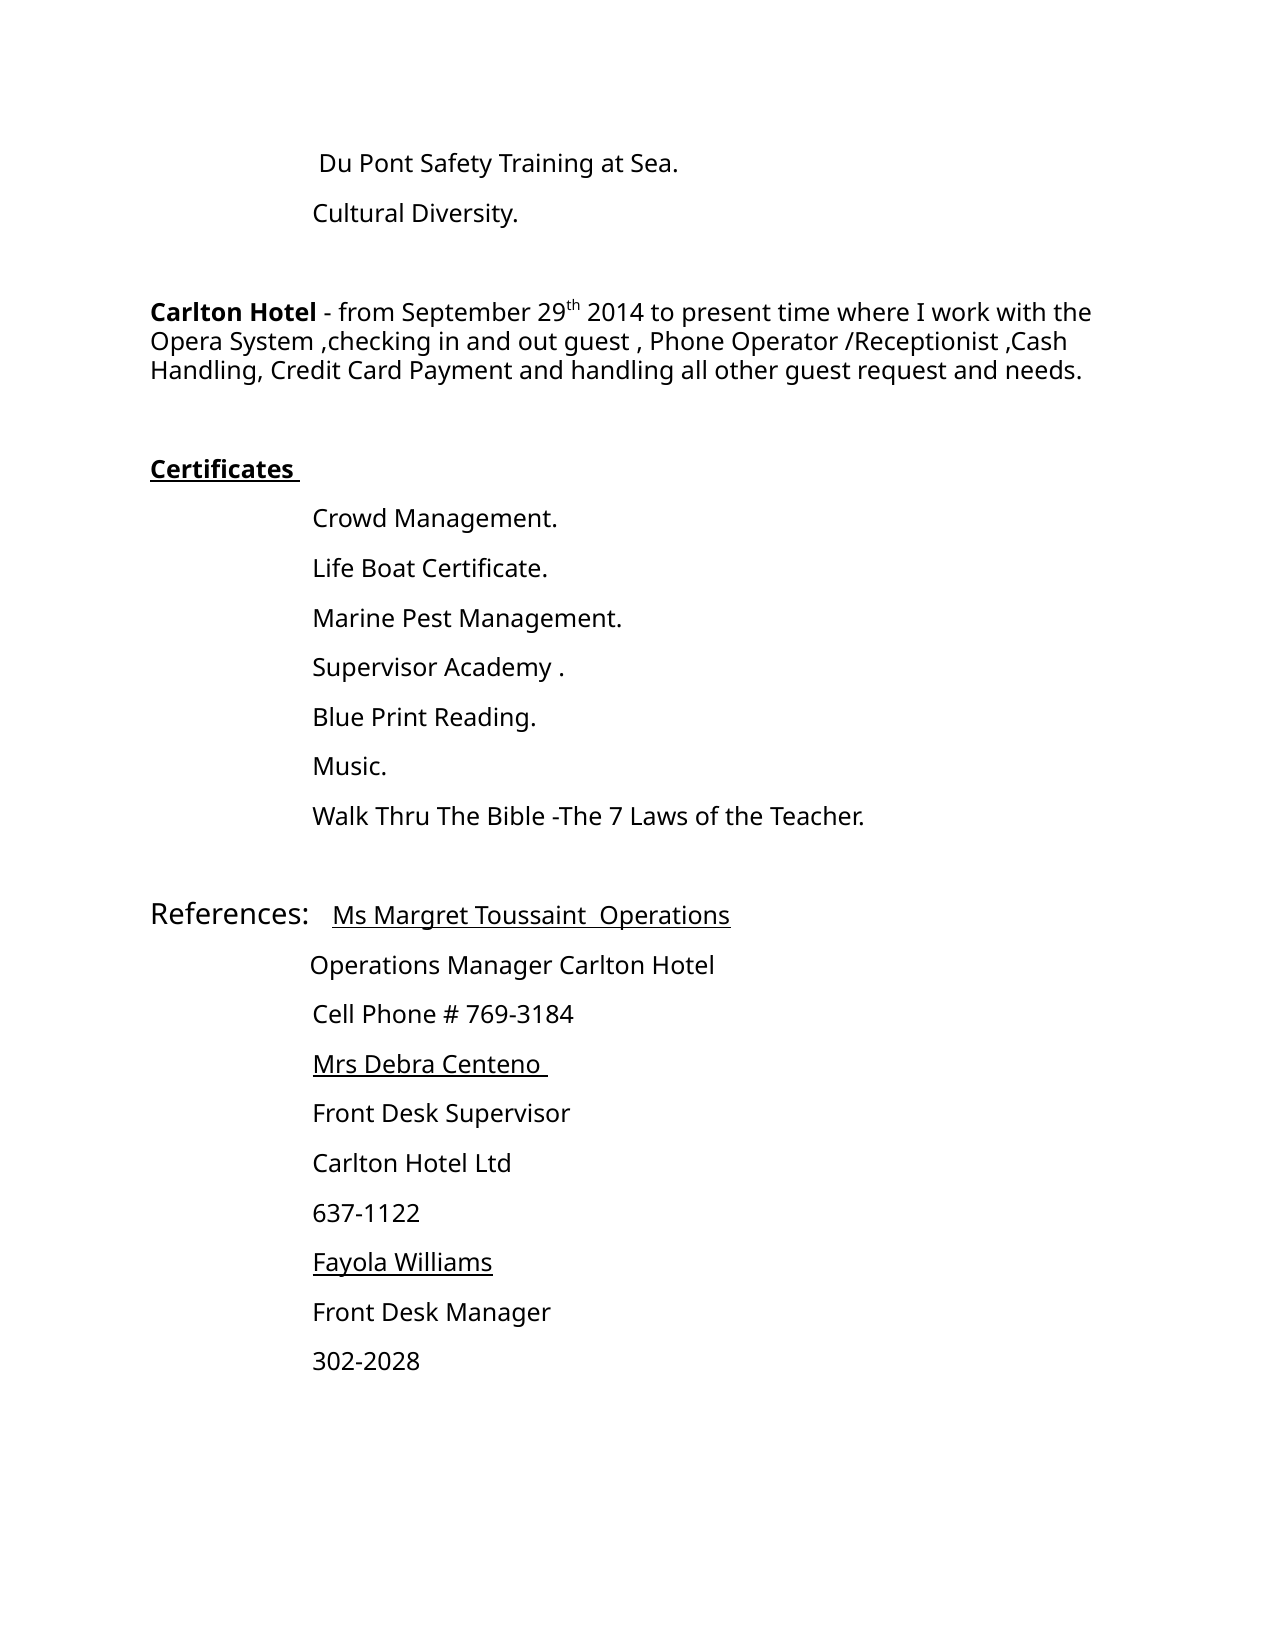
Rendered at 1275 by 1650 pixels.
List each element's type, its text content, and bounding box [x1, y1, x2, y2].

text 302-2028 [150, 1348, 1125, 1377]
text Life Boat Certificate. [150, 554, 1125, 583]
text Front Desk Supervisor [150, 1100, 1125, 1129]
text Marine Pest Management. [150, 604, 1125, 633]
text Certificates [150, 455, 1125, 484]
text Walk Thru The Bible -The 7 Laws of the Teacher. [150, 802, 1125, 831]
text Operations Manager Carlton Hotel [150, 951, 1125, 980]
text Front Desk Manager [150, 1298, 1125, 1327]
text Cultural Diversity. [150, 199, 1125, 228]
text Blue Print Reading. [150, 703, 1125, 732]
text 637-1122 [150, 1199, 1125, 1228]
text Du Pont Safety Training at Sea. [150, 150, 1125, 179]
text Mrs Debra Centeno [150, 1050, 1125, 1079]
text Supervisor Academy . [150, 654, 1125, 682]
text References: Ms Margret Toussaint Operations [150, 902, 1125, 930]
text Crowd Management. [150, 505, 1125, 534]
text Carlton Hotel - from September 29th 2014 to present time where I work with the Opera System ,checking in and out guest , Phone Operator /Receptionist ,Cash Handling, Credit Card Payment and handling all other guest request and needs. [150, 299, 1125, 385]
text Fayola Williams [150, 1249, 1125, 1277]
text Music. [150, 753, 1125, 782]
text Carlton Hotel Ltd [150, 1149, 1125, 1178]
text Cell Phone # 769-3184 [150, 1001, 1125, 1029]
